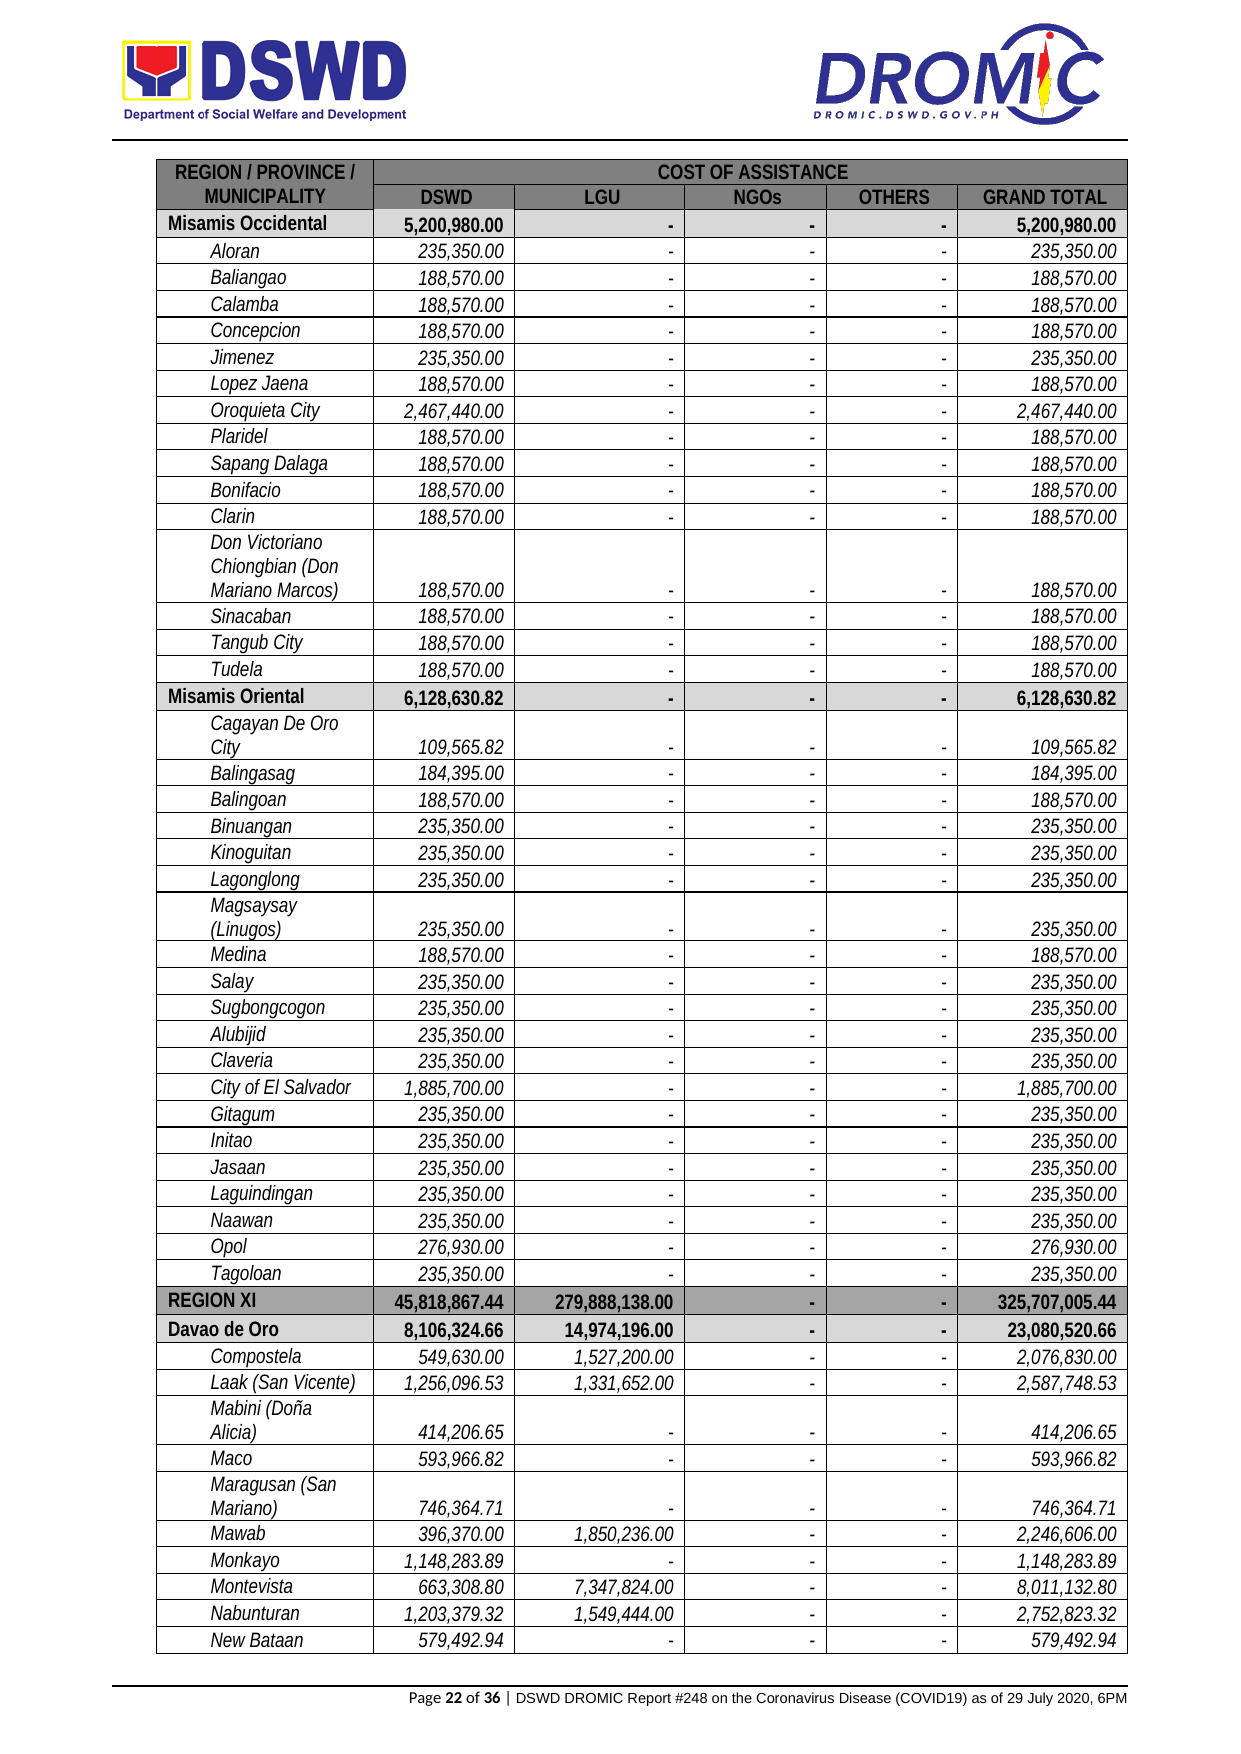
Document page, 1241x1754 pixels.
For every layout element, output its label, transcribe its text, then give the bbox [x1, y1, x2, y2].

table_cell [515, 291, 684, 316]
table_cell GRAND TOTAL [958, 185, 1127, 209]
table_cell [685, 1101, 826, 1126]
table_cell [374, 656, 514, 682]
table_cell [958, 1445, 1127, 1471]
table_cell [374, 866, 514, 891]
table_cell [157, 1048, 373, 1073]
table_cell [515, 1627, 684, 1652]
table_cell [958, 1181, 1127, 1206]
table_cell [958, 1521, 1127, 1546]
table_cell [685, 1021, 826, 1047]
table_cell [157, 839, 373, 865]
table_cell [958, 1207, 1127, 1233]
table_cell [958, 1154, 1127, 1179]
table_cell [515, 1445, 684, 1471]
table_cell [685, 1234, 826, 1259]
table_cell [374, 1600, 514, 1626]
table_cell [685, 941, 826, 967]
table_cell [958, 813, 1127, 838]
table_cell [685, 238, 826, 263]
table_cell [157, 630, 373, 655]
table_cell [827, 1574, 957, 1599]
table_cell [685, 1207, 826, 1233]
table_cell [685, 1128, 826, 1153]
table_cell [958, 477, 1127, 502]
table_cell OTHERS [827, 185, 957, 209]
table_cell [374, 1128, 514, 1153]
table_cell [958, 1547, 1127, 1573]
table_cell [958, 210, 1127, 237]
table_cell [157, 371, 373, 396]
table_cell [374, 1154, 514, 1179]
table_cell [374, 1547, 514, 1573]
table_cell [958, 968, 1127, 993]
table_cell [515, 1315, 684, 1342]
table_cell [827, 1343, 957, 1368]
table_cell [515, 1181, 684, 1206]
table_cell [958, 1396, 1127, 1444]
table_cell DSWD [374, 185, 514, 209]
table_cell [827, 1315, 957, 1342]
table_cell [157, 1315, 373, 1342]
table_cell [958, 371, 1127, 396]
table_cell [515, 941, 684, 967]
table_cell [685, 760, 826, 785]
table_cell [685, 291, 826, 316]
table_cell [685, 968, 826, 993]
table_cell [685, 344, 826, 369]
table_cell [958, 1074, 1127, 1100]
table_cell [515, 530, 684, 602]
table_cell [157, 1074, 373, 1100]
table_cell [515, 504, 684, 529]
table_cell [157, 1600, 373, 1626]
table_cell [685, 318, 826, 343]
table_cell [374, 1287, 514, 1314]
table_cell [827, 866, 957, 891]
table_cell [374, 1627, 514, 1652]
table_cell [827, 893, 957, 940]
table_cell LGU [515, 185, 684, 209]
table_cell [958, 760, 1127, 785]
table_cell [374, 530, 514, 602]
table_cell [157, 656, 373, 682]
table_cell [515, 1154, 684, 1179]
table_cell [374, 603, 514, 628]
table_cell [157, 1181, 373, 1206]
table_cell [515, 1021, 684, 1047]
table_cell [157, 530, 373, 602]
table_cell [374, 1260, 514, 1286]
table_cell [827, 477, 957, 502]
table_cell NGOs [685, 185, 826, 209]
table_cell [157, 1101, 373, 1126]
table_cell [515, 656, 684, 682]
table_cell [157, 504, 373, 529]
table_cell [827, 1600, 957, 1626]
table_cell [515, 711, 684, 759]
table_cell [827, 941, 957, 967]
table_header REGION / PROVINCE / MUNICIPALITY [157, 160, 373, 209]
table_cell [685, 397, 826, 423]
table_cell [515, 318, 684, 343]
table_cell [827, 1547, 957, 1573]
picture [781, 23, 1133, 125]
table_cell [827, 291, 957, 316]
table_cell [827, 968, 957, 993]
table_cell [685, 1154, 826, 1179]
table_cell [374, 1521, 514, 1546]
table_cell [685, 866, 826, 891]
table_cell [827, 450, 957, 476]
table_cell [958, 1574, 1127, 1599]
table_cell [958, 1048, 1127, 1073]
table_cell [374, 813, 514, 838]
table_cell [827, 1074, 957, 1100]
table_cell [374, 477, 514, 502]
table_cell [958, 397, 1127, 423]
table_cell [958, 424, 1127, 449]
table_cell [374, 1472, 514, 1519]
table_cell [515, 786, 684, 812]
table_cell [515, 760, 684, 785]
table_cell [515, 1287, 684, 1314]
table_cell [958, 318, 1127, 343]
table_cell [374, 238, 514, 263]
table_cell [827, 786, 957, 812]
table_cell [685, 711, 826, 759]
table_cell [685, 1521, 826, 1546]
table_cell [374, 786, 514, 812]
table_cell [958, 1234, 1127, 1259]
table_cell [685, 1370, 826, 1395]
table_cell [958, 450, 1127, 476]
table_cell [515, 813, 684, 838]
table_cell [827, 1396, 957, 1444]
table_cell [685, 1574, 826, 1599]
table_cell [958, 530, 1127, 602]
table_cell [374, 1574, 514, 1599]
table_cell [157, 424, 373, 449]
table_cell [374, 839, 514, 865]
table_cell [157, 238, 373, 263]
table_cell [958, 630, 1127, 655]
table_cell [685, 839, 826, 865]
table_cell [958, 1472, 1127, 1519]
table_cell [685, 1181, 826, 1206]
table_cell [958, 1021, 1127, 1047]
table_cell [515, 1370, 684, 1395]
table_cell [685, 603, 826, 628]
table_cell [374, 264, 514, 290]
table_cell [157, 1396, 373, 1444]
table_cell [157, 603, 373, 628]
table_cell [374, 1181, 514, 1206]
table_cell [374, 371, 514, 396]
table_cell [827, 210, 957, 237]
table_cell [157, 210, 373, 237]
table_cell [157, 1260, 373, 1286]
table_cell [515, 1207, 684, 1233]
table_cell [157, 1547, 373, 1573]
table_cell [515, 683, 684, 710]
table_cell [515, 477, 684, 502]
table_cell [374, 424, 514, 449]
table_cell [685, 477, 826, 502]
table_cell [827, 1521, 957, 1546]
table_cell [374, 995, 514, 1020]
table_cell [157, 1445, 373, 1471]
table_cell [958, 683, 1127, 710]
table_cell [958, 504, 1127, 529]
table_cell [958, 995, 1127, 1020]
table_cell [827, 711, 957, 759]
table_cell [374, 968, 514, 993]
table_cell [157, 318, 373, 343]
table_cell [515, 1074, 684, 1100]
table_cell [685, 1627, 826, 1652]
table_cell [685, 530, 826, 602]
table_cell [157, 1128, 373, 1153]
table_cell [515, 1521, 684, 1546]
picture [112, 37, 416, 125]
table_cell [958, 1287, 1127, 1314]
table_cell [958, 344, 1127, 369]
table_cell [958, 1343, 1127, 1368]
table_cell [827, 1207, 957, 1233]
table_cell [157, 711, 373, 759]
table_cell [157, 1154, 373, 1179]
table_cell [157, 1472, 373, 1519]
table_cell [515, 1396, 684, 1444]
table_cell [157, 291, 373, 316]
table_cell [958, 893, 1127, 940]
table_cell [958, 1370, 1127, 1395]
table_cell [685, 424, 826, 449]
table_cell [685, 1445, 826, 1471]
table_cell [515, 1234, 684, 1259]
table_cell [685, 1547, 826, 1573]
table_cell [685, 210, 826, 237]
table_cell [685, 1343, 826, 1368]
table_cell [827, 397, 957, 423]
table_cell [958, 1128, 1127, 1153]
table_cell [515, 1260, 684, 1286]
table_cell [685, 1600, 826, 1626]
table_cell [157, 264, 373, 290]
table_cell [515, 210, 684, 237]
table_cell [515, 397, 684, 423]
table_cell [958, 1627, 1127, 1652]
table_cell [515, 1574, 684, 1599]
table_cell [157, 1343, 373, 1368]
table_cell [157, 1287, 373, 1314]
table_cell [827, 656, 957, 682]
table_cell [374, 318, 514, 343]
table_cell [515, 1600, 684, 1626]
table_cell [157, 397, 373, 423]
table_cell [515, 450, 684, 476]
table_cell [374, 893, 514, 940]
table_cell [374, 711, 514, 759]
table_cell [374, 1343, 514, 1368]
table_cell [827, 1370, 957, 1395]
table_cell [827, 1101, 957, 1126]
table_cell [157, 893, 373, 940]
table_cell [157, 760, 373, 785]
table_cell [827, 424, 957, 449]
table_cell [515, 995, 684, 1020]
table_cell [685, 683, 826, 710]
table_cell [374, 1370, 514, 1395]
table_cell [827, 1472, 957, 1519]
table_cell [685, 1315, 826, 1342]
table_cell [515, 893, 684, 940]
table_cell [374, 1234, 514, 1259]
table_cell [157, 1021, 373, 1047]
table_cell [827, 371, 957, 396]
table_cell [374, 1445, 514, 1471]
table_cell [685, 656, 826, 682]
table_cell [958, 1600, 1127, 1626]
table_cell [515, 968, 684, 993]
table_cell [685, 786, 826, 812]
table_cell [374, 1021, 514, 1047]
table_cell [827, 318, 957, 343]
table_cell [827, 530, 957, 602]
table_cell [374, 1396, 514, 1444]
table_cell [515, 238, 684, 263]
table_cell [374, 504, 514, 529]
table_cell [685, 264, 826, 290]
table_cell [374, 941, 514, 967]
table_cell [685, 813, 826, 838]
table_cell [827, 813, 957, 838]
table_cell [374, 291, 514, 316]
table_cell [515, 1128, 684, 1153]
table_header COST OF ASSISTANCE [374, 160, 1127, 184]
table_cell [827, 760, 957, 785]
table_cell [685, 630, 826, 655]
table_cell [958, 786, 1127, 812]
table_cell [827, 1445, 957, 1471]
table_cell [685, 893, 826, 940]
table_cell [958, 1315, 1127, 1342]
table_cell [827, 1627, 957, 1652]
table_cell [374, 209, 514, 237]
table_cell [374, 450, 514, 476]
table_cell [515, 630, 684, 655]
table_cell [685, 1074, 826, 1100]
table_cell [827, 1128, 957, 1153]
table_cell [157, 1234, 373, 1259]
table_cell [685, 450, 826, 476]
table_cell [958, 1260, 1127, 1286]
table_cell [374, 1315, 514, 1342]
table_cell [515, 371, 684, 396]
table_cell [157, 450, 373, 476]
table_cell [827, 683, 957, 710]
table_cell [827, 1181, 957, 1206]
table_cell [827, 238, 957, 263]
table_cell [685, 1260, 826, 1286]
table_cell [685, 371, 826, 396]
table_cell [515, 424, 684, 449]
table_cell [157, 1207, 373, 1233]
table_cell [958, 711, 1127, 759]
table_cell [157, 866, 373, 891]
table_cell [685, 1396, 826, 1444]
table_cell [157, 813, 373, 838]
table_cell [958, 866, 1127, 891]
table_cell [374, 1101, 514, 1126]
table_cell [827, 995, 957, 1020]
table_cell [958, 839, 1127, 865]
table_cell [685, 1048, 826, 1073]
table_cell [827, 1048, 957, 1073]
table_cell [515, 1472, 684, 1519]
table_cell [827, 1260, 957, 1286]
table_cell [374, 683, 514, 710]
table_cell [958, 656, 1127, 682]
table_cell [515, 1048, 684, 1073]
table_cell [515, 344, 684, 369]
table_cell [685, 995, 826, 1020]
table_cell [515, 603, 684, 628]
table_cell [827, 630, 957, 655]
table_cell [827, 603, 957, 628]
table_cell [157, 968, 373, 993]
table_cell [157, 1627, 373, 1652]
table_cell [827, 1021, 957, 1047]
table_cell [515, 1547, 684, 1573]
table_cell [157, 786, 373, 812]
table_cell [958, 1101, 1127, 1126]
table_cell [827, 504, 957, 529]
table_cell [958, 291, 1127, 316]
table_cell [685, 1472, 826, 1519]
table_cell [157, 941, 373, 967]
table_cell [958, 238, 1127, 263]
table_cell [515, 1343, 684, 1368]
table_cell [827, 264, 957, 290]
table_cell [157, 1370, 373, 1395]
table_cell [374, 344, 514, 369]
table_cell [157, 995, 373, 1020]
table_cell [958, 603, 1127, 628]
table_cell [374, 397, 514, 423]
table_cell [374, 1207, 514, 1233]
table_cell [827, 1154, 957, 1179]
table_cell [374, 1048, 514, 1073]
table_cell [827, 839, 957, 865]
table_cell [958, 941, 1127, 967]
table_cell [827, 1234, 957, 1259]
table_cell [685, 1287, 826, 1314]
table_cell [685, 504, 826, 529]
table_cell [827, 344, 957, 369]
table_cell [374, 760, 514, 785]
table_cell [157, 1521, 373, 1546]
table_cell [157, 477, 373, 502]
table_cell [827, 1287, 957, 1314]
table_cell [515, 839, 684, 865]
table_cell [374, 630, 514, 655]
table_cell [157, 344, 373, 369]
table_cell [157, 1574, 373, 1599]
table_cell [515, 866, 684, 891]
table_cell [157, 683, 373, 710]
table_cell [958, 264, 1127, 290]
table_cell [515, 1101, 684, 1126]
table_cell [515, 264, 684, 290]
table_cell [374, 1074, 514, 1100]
